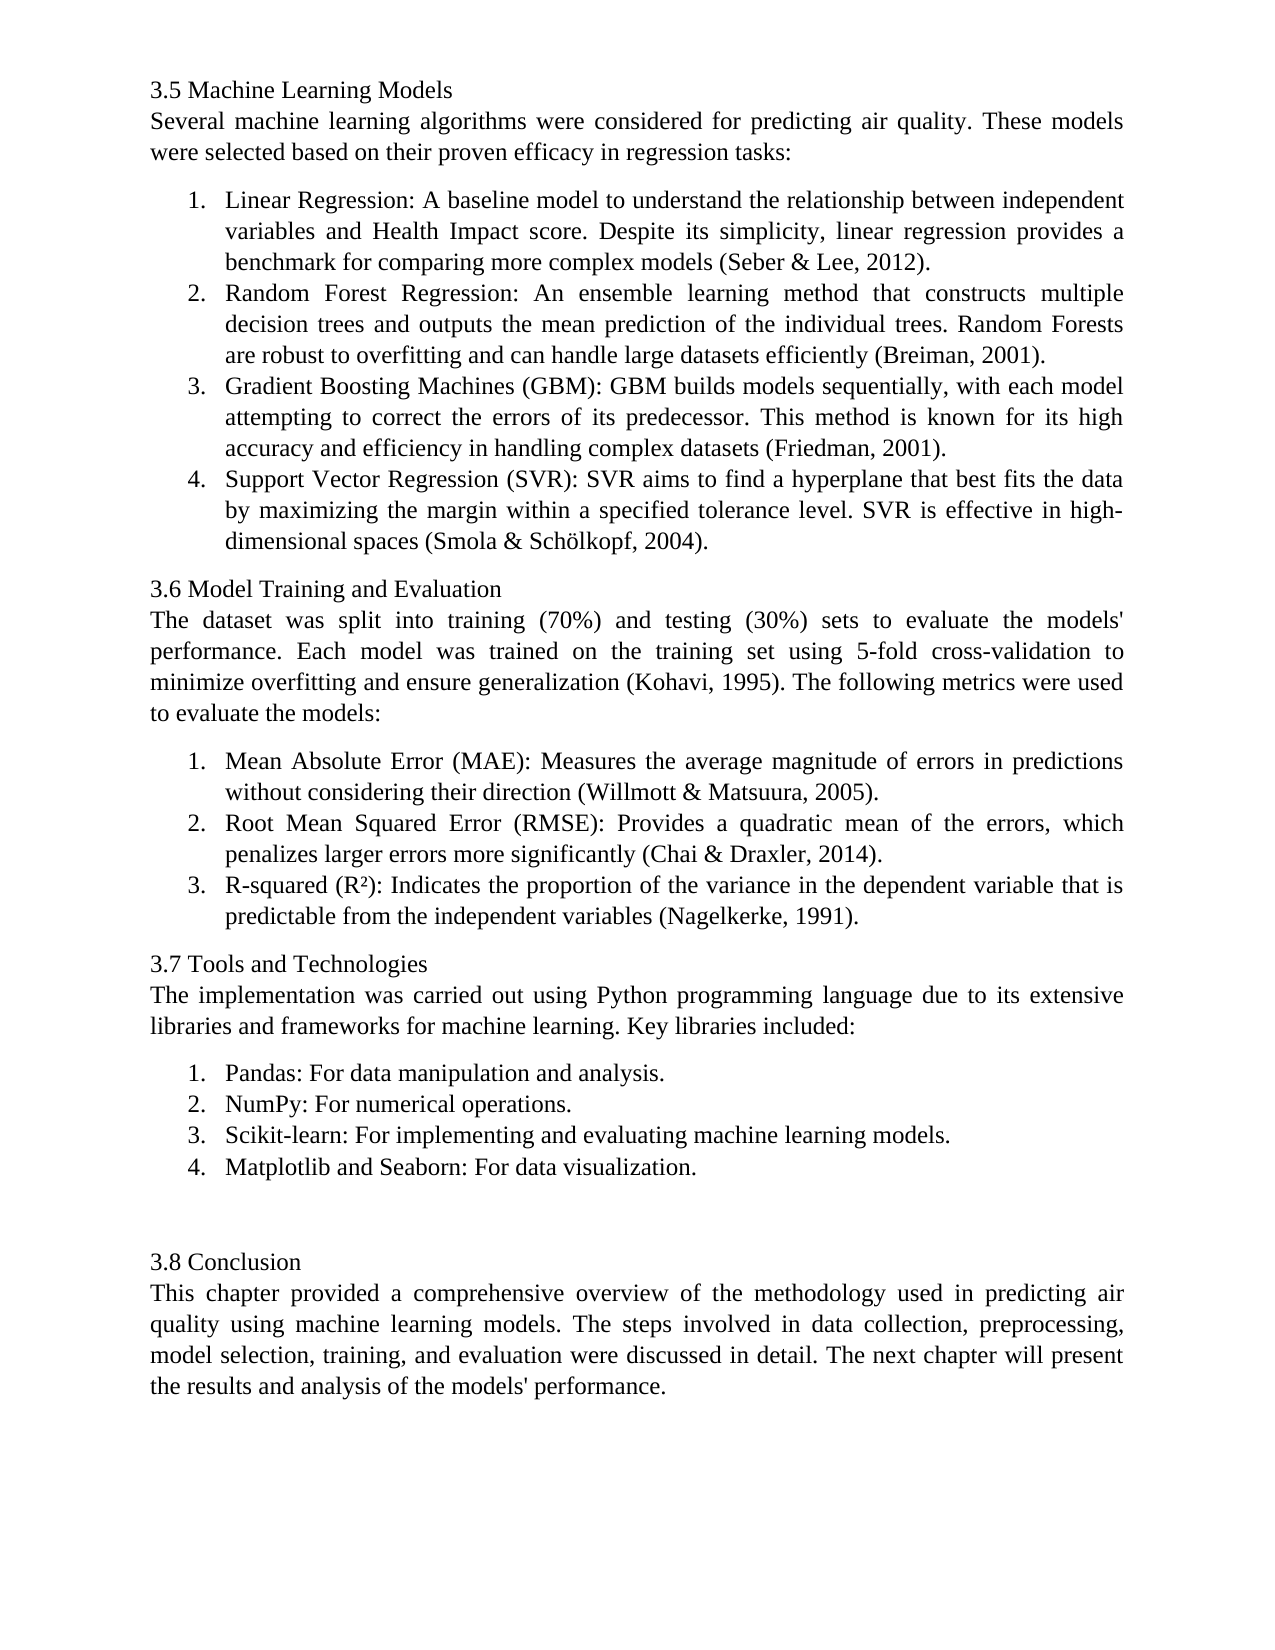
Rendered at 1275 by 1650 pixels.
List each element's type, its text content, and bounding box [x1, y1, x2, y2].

subtitle 3.6 Model Training and Evaluation [150, 574, 1125, 603]
text This chapter provided a comprehensive overview of the methodology used in predicting air quality using machine learning models. The steps involved in data collection, preprocessing, model selection, training, and evaluation were discussed in detail. The next chapter will present the results and analysis of the models' performance. [150, 1278, 1125, 1400]
list R-squared (R²): Indicates the proportion of the variance in the dependent variable that is predictable from the independent variables (Nagelkerke, 1991). [187, 870, 1125, 930]
text Several machine learning algorithms were considered for predicting air quality. These models were selected based on their proven efficacy in regression tasks: [150, 106, 1125, 166]
list Scikit-learn: For implementing and evaluating machine learning models. [187, 1121, 1125, 1149]
subtitle 3.7 Tools and Technologies [150, 949, 1125, 977]
list Mean Absolute Error (MAE): Measures the average magnitude of errors in predictions without considering their direction (Willmott & Matsuura, 2005). [187, 746, 1125, 806]
subtitle 3.5 Machine Learning Models [150, 75, 1125, 104]
list Matplotlib and Seaborn: For data visualization. [187, 1152, 1125, 1180]
list NumPy: For numerical operations. [187, 1089, 1125, 1118]
list Root Mean Squared Error (RMSE): Provides a quadratic mean of the errors, which penalizes larger errors more significantly (Chai & Draxler, 2014). [187, 808, 1125, 868]
list Pandas: For data manipulation and analysis. [187, 1058, 1125, 1087]
text The dataset was split into training (70%) and testing (30%) sets to evaluate the models' performance. Each model was trained on the training set using 5-fold cross-validation to minimize overfitting and ensure generalization (Kohavi, 1995). The following metrics were used to evaluate the models: [150, 605, 1125, 727]
list Linear Regression: A baseline model to understand the relationship between independent variables and Health Impact score. Despite its simplicity, linear regression provides a benchmark for comparing more complex models (Seber & Lee, 2012). [187, 185, 1125, 276]
text The implementation was carried out using Python programming language due to its extensive libraries and frameworks for machine learning. Key libraries included: [150, 980, 1125, 1039]
subtitle 3.8 Conclusion [150, 1247, 1125, 1276]
list Random Forest Regression: An ensemble learning method that constructs multiple decision trees and outputs the mean prediction of the individual trees. Random Forests are robust to overfitting and can handle large datasets efficiently (Breiman, 2001). [187, 278, 1125, 369]
